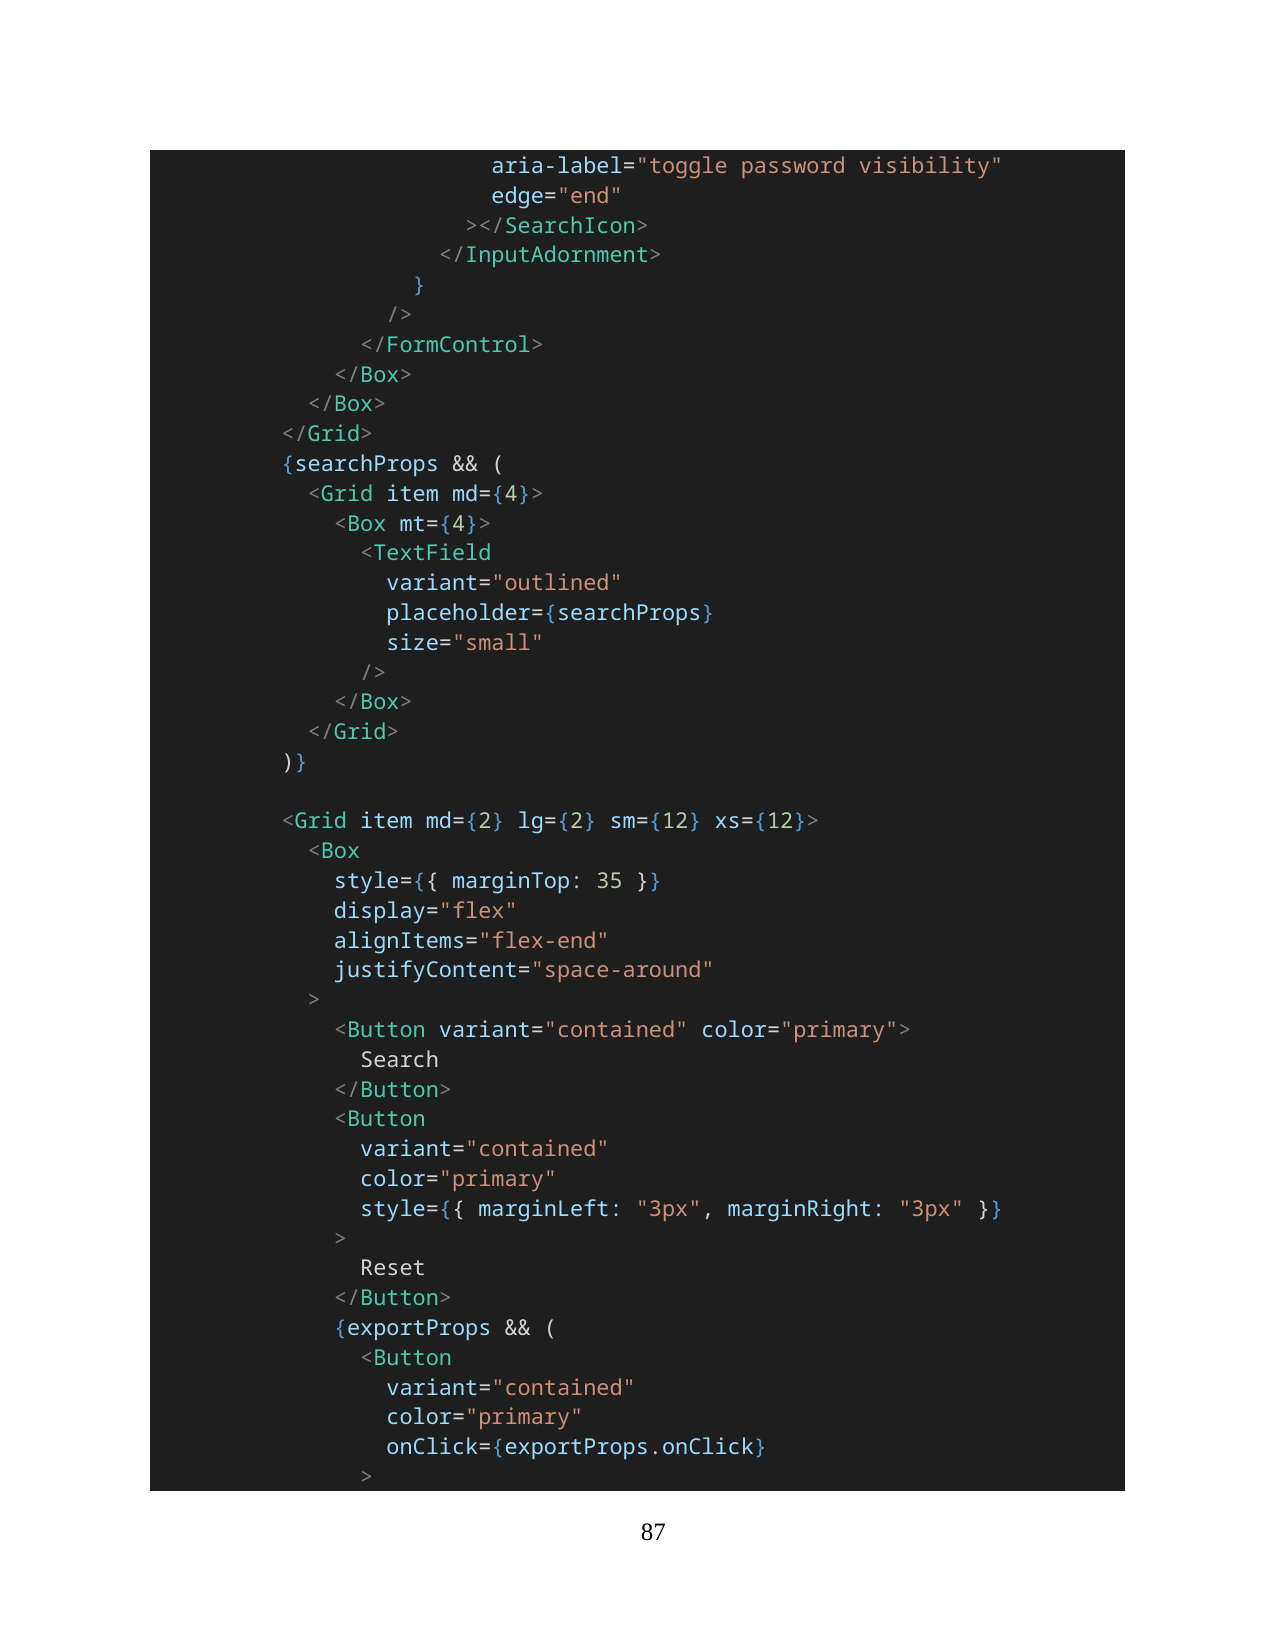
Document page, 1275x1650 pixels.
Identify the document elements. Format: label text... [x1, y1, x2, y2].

text style={{ marginLeft: "3px", marginRight: "3px" }} [150, 1193, 1125, 1222]
text </FormControl> [150, 329, 1125, 358]
text </Box> [150, 388, 1125, 418]
text /> [150, 299, 1125, 329]
text </Box> [150, 358, 1125, 388]
text <Grid item md={2} lg={2} sm={12} xs={12}> [150, 805, 1125, 835]
text justifyContent="space-around" [150, 954, 1125, 984]
text {searchProps && ( [150, 448, 1125, 478]
text <TextField [150, 537, 1125, 567]
text color="primary" [150, 1401, 1125, 1431]
text <Box [150, 835, 1125, 865]
text ></SearchIcon> [150, 209, 1125, 239]
text <Grid item md={4}> [150, 478, 1125, 507]
text Reset [150, 1252, 1125, 1282]
text placeholder={searchProps} [150, 597, 1125, 627]
text </Grid> [150, 716, 1125, 746]
text /> [150, 656, 1125, 686]
text > [150, 1461, 1125, 1491]
text )} [150, 746, 1125, 776]
text style={{ marginTop: 35 }} [150, 865, 1125, 895]
text variant="outlined" [150, 567, 1125, 597]
text </Box> [150, 686, 1125, 716]
text <Button variant="contained" color="primary"> [150, 1014, 1125, 1044]
text size="small" [150, 627, 1125, 656]
text onClick={exportProps.onClick} [150, 1431, 1125, 1461]
text > [150, 1222, 1125, 1252]
text display="flex" [150, 895, 1125, 924]
text aria-label="toggle password visibility" [150, 150, 1125, 180]
text </Grid> [150, 418, 1125, 448]
text </InputAdornment> [150, 239, 1125, 269]
text variant="contained" [150, 1371, 1125, 1401]
text </Button> [150, 1282, 1125, 1312]
text {exportProps && ( [150, 1312, 1125, 1342]
text <Button [150, 1103, 1125, 1133]
text edge="end" [150, 180, 1125, 209]
text </Button> [150, 1073, 1125, 1103]
text <Button [150, 1342, 1125, 1371]
text color="primary" [150, 1163, 1125, 1193]
text } [150, 269, 1125, 299]
text > [150, 984, 1125, 1014]
text Search [150, 1044, 1125, 1073]
text <Box mt={4}> [150, 507, 1125, 537]
text alignItems="flex-end" [150, 924, 1125, 954]
text variant="contained" [150, 1133, 1125, 1163]
